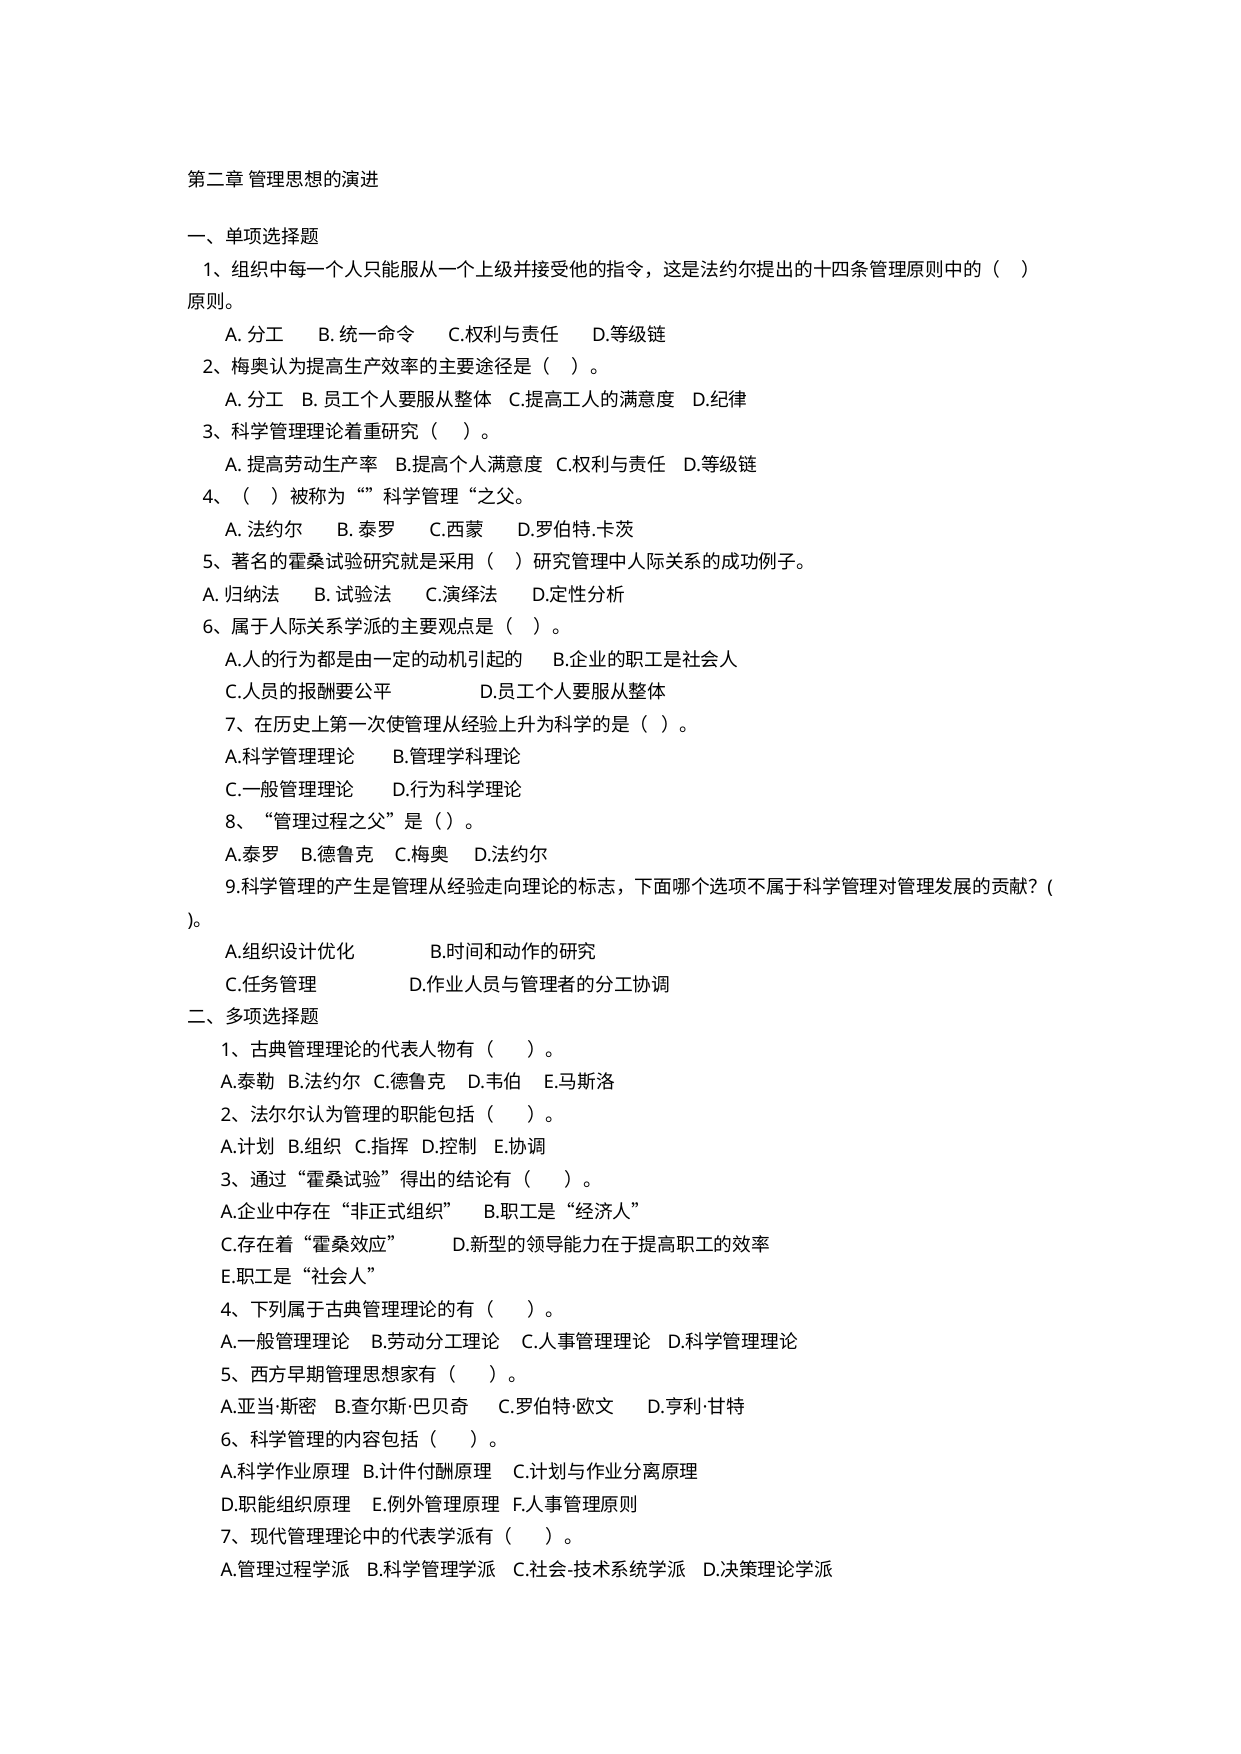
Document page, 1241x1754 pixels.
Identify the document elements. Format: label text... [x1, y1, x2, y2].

text A.泰勒 B.法约尔 C.德鲁克 D.韦伯 E.马斯洛 [220, 1064, 1053, 1097]
text C.任务管理 D.作业人员与管理者的分工协调 [187, 967, 1053, 999]
text D.职能组织原理 E.例外管理原理 F.人事管理原则 [220, 1487, 1053, 1519]
text A. 归纳法 B. 试验法 C.演绎法 D.定性分析 [187, 577, 1053, 609]
text A.科学作业原理 B.计件付酬原理 C.计划与作业分离原理 [220, 1454, 1053, 1487]
text A.一般管理理论 B.劳动分工理论 C.人事管理理论 D.科学管理理论 [220, 1324, 1053, 1357]
text 7、在历史上第一次使管理从经验上升为科学的是（ ）。 [187, 707, 1053, 739]
text 2、梅奥认为提高生产效率的主要途径是（ ）。 [187, 349, 1053, 382]
text 8、“管理过程之父”是（ ）。 [187, 804, 1053, 837]
text 2、法尔尔认为管理的职能包括（ ）。 [220, 1097, 1053, 1129]
text C.人员的报酬要公平 D.员工个人要服从整体 [187, 674, 1053, 707]
text 3、科学管理理论着重研究（ ）。 [187, 414, 1053, 447]
text 9.科学管理的产生是管理从经验走向理论的标志，下面哪个选项不属于科学管理对管理发展的贡献？( )。 [187, 869, 1053, 934]
text 5、著名的霍桑试验研究就是采用（ ）研究管理中人际关系的成功例子。 [187, 544, 1053, 577]
text A. 分工 B. 员工个人要服从整体 C.提高工人的满意度 D.纪律 [187, 382, 1053, 414]
text C.一般管理理论 D.行为科学理论 [187, 772, 1053, 804]
text A.组织设计优化 B.时间和动作的研究 [187, 934, 1053, 967]
text 4、下列属于古典管理理论的有（ ）。 [220, 1292, 1053, 1324]
text A.企业中存在“非正式组织” B.职工是“经济人” [220, 1194, 1053, 1227]
text A. 法约尔 B. 泰罗 C.西蒙 D.罗伯特.卡茨 [187, 512, 1053, 544]
text 1、古典管理理论的代表人物有（ ）。 [220, 1032, 1053, 1064]
text A.科学管理理论 B.管理学科理论 [187, 739, 1053, 772]
text E.职工是“社会人” [220, 1259, 1053, 1292]
text 5、西方早期管理思想家有（ ）。 [220, 1357, 1053, 1389]
text 3、通过“霍桑试验”得出的结论有（ ）。 [220, 1162, 1053, 1194]
text 1、组织中每一个人只能服从一个上级并接受他的指令，这是法约尔提出的十四条管理原则中的（ ）原则。 [187, 252, 1053, 317]
text A. 提高劳动生产率 B.提高个人满意度 C.权利与责任 D.等级链 [187, 447, 1053, 479]
text A.泰罗 B.德鲁克 C.梅奥 D.法约尔 [187, 837, 1053, 869]
text A.亚当·斯密 B.查尔斯·巴贝奇 C.罗伯特·欧文 D.亨利·甘特 [220, 1389, 1053, 1422]
text 第二章 管理思想的演进 [187, 162, 1053, 194]
text A.管理过程学派 B.科学管理学派 C.社会-技术系统学派 D.决策理论学派 [220, 1552, 1053, 1584]
text A.人的行为都是由一定的动机引起的 B.企业的职工是社会人 [187, 642, 1053, 674]
text 6、科学管理的内容包括（ ）。 [220, 1422, 1053, 1454]
text 4、（ ）被称为“”科学管理“之父。 [187, 479, 1053, 512]
text C.存在着“霍桑效应” D.新型的领导能力在于提高职工的效率 [220, 1227, 1053, 1259]
text A. 分工 B. 统一命令 C.权利与责任 D.等级链 [187, 317, 1053, 349]
text 二、多项选择题 [187, 999, 1053, 1032]
text 6、属于人际关系学派的主要观点是（ ）。 [187, 609, 1053, 642]
text 一、单项选择题 [187, 219, 1053, 252]
text 7、现代管理理论中的代表学派有（ ）。 [220, 1519, 1053, 1552]
text A.计划 B.组织 C.指挥 D.控制 E.协调 [220, 1129, 1053, 1162]
